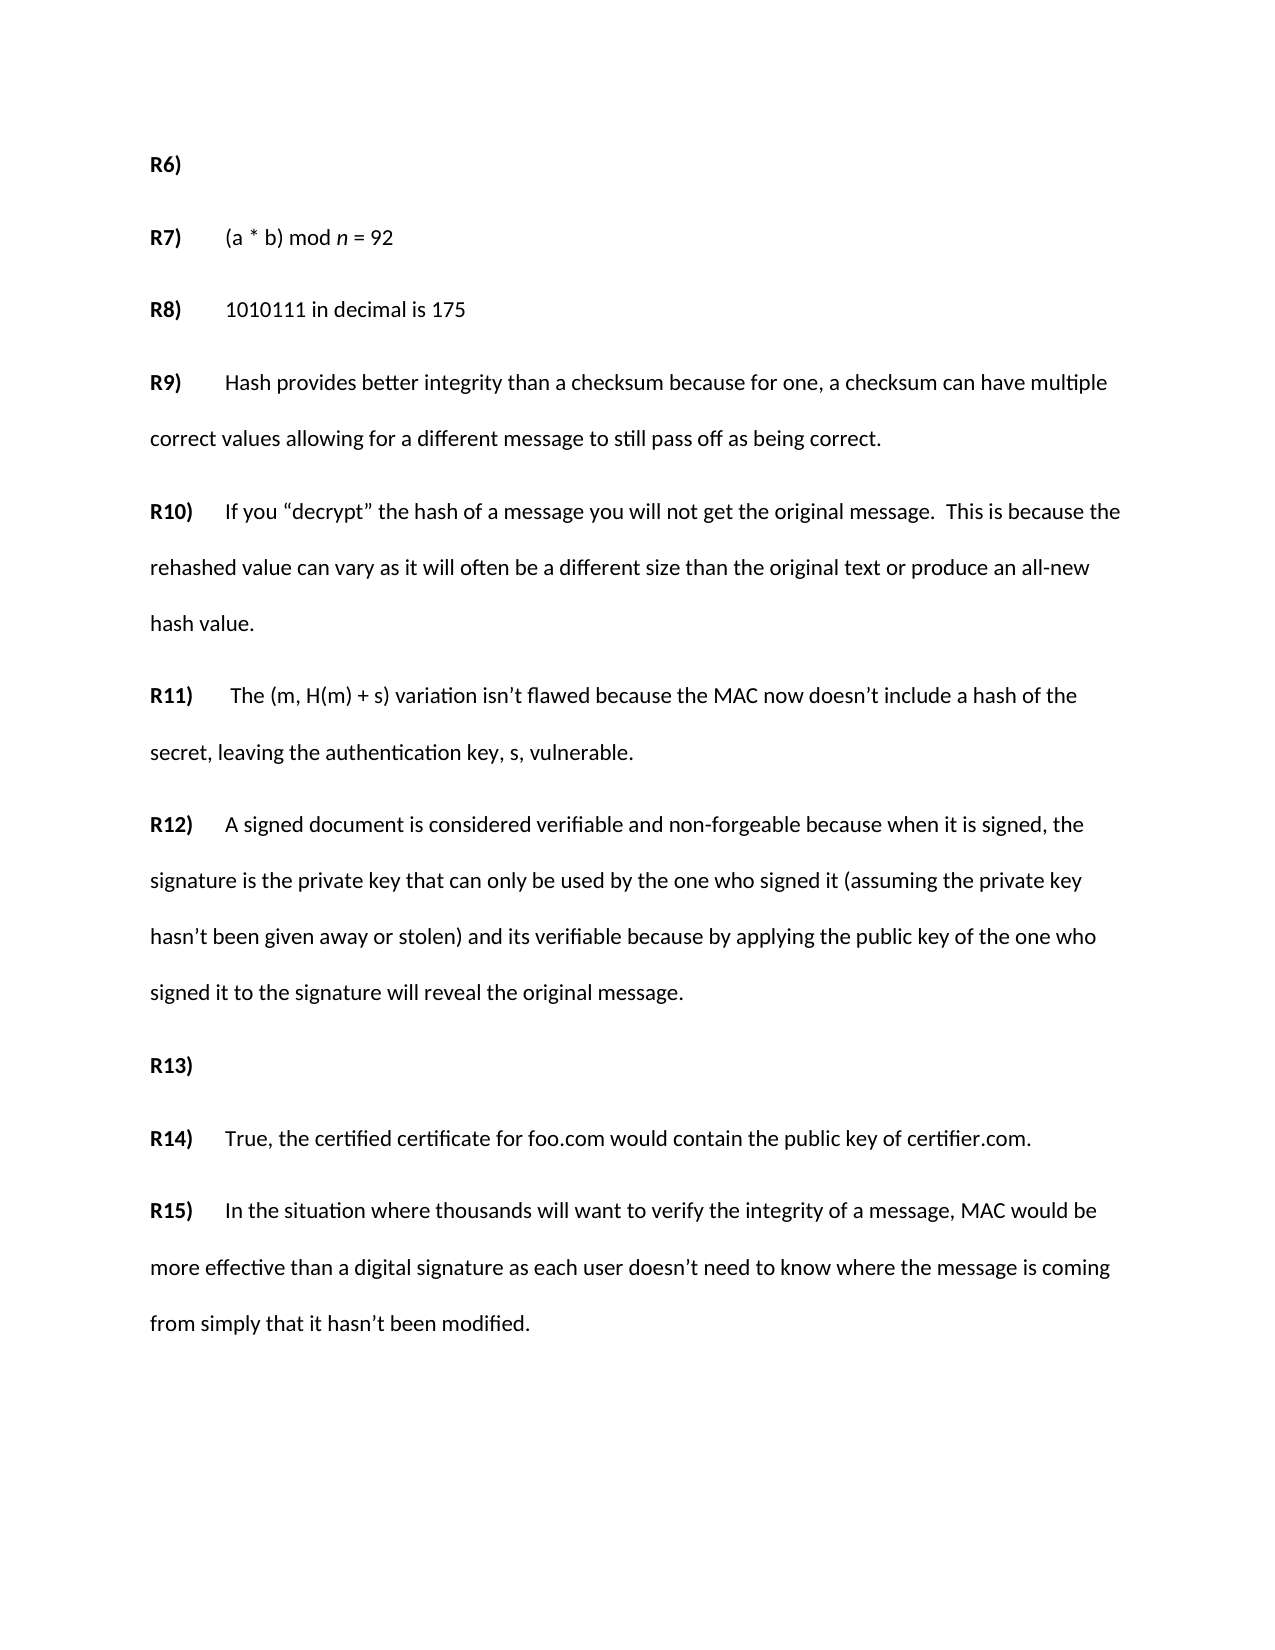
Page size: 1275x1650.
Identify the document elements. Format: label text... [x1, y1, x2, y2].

text R6) [150, 150, 1125, 178]
text R10) If you “decrypt” the hash of a message you will not get the original message. This is because the rehashed value can vary as it will often be a different size than the original text or produce an all-new hash value. [150, 497, 1125, 637]
text R12) A signed document is considered verifiable and non-forgeable because when it is signed, the signature is the private key that can only be used by the one who signed it (assuming the private key hasn’t been given away or stolen) and its verifiable because by applying the public key of the one who signed it to the signature will reveal the original message. [150, 810, 1125, 1007]
text R15) In the situation where thousands will want to verify the integrity of a message, MAC would be more effective than a digital signature as each user doesn’t need to know where the message is coming from simply that it hasn’t been modified. [150, 1197, 1125, 1337]
text R9) Hash provides better integrity than a checksum because for one, a checksum can have multiple correct values allowing for a different message to still pass off as being correct. [150, 368, 1125, 452]
text R7) (a * b) mod n = 92 [150, 223, 1125, 251]
text R11) The (m, H(m) + s) variation isn’t flawed because the MAC now doesn’t include a hash of the secret, leaving the authentication key, s, vulnerable. [150, 682, 1125, 766]
text R14) True, the certified certificate for foo.com would contain the public key of certifier.com. [150, 1124, 1125, 1152]
text R13) [150, 1051, 1125, 1079]
text R8) 1010111 in decimal is 175 [150, 295, 1125, 323]
